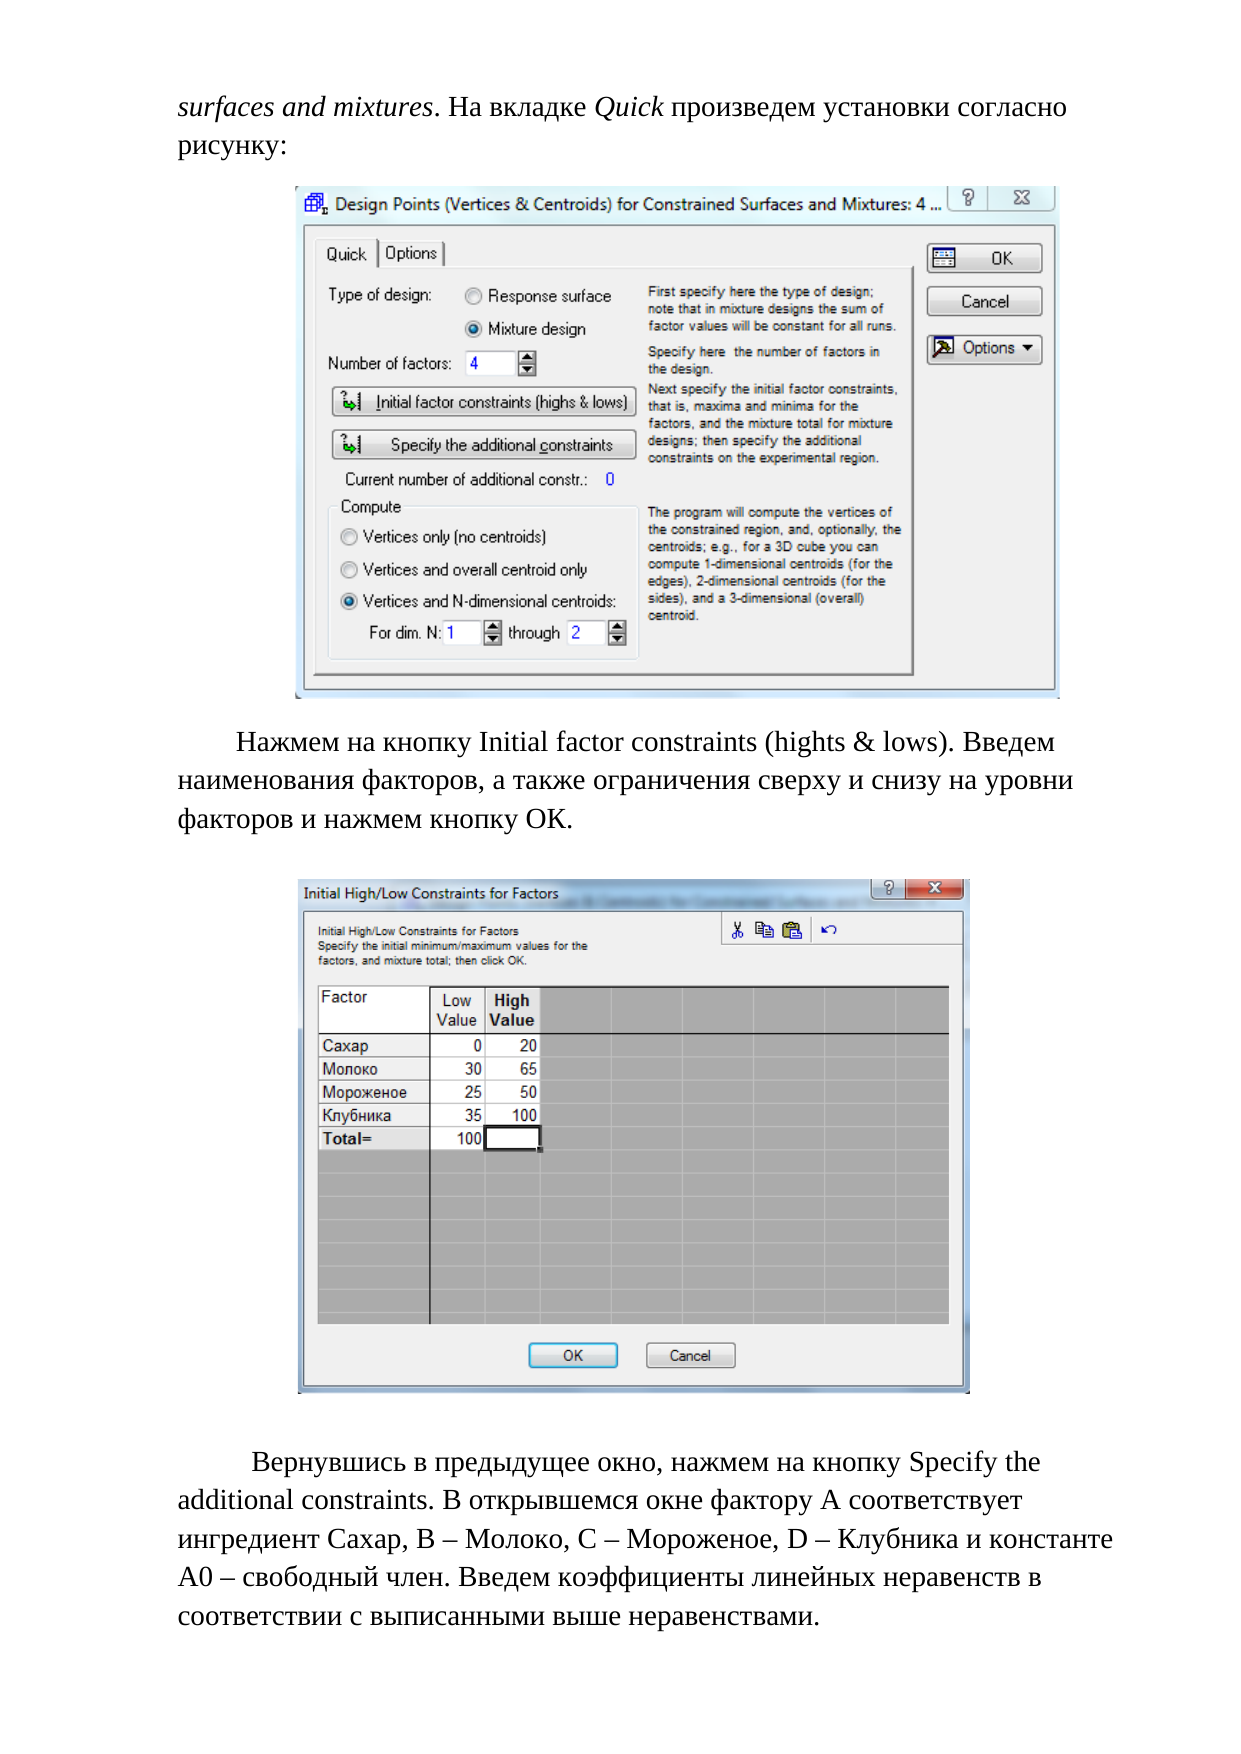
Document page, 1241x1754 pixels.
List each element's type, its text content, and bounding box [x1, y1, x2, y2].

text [177, 89, 1152, 161]
picture [297, 879, 970, 1394]
picture [295, 186, 1060, 699]
text Вернувшись в предыдущее окно, нажмем на кнопку Specify the additional constraints. В открывшемся окне фактору А соответствует ингредиент Сахар, В – Молоко, С – Мороженое, D – Клубника и константе А0 – свободный член. Введем коэффициенты линейных неравенств в соответствии с выписанными выше неравенствами. [177, 1444, 1152, 1631]
text Нажмем на кнопку Initial factor constraints (hights & lows). Введем наименования факторов, а также ограничения сверху и снизу на уровни факторов и нажмем кнопку ОК. [177, 724, 1152, 834]
